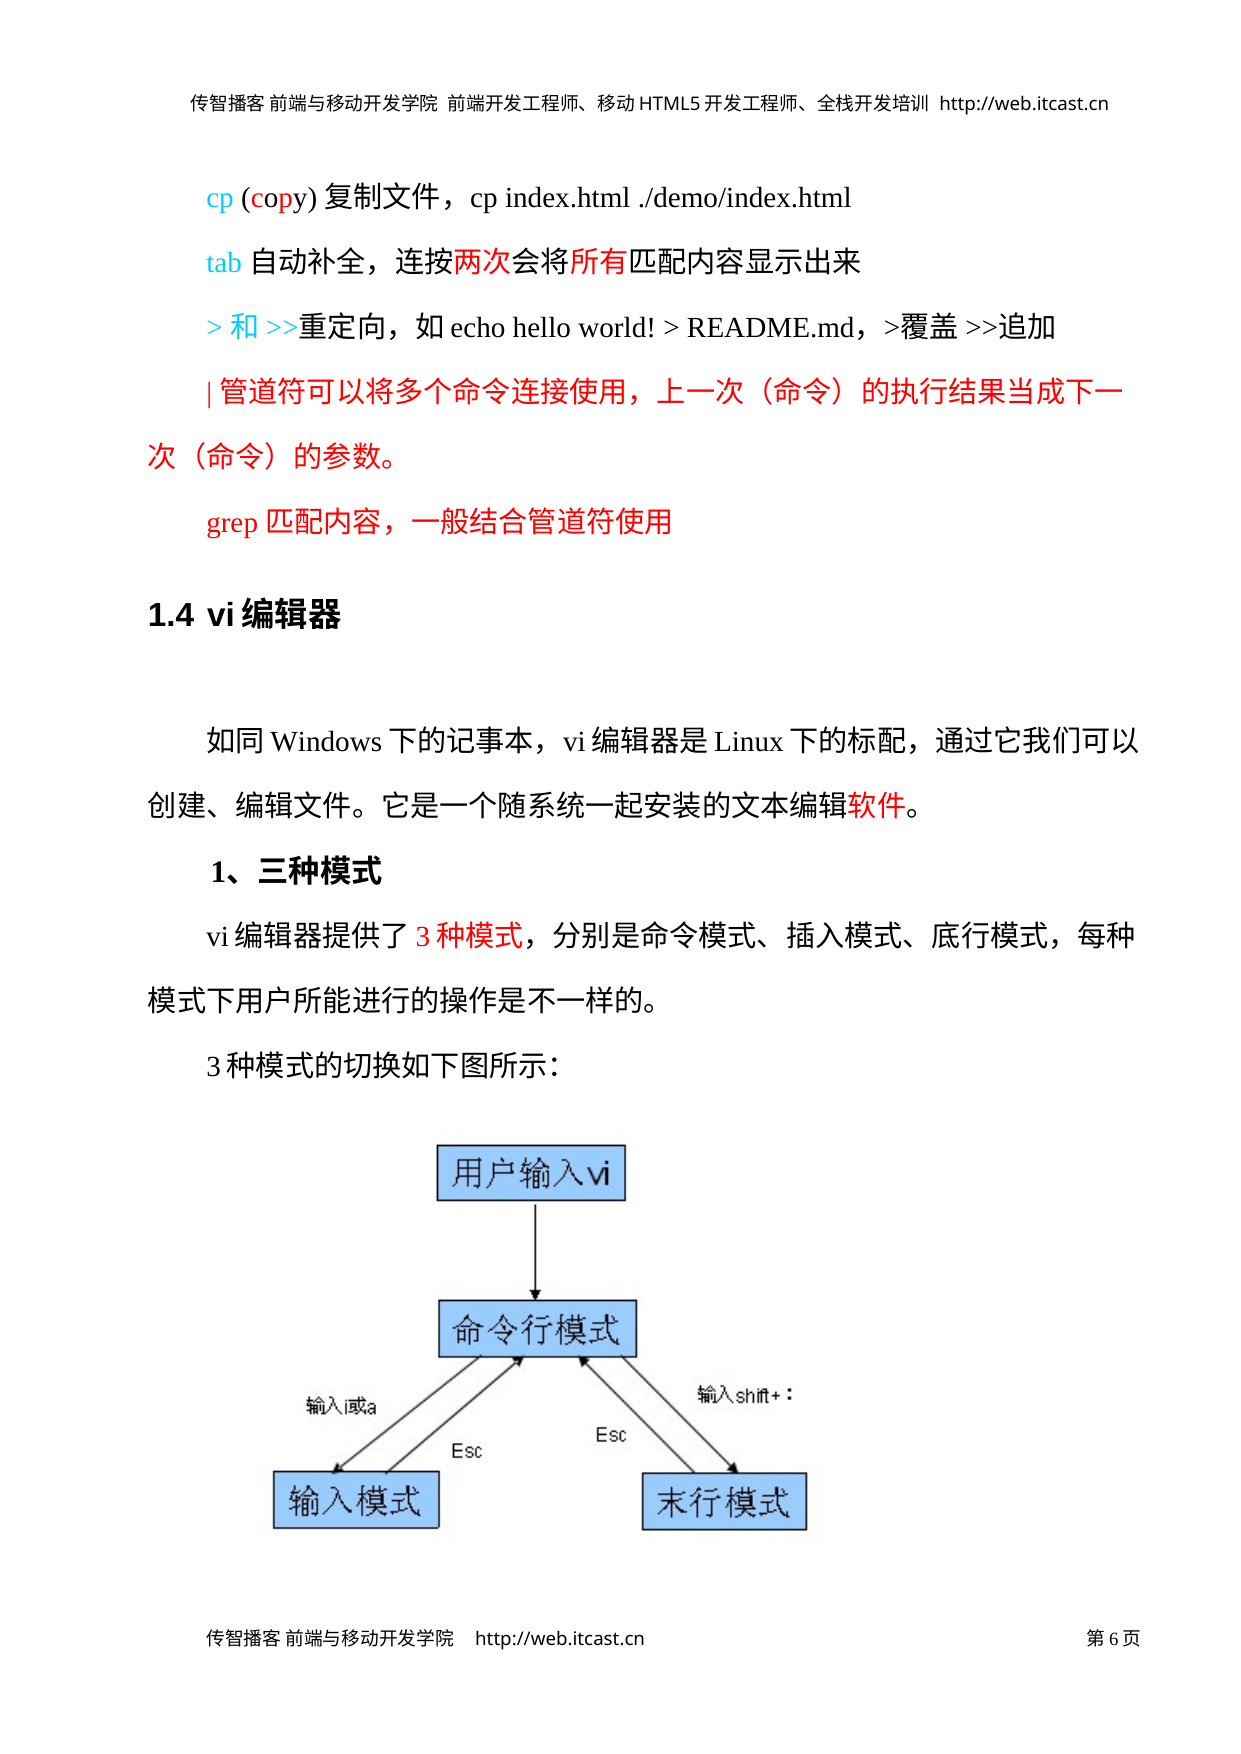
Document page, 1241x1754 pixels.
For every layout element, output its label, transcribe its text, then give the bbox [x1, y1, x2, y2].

text grep 匹配内容，一般结合管道符使用 [148, 487, 1152, 552]
text 如同Windows下的记事本，vi编辑器是Linux下的标配，通过它我们可以创建、编辑文件。它是一个随系统一起安装的文本编辑软件。 [148, 706, 1152, 836]
subtitle vi编辑器 [148, 579, 1152, 644]
text | 管道符可以将多个命令连接使用，上一次（命令）的执行结果当成下一次（命令）的参数。 [148, 357, 1152, 487]
text > 和 >>重定向，如echo hello world! > README.md，>覆盖 >>追加 [148, 292, 1152, 357]
text tab 自动补全，连按两次会将所有匹配内容显示出来 [148, 227, 1152, 292]
text 1、三种模式 [148, 836, 1152, 901]
text 3种模式的切换如下图所示： [148, 1031, 1152, 1096]
text cp (copy) 复制文件，cp index.html ./demo/index.html [148, 162, 1152, 227]
text vi编辑器提供了3种模式，分别是命令模式、插入模式、底行模式，每种模式下用户所能进行的操作是不一样的。 [148, 901, 1152, 1031]
picture [206, 1103, 878, 1576]
